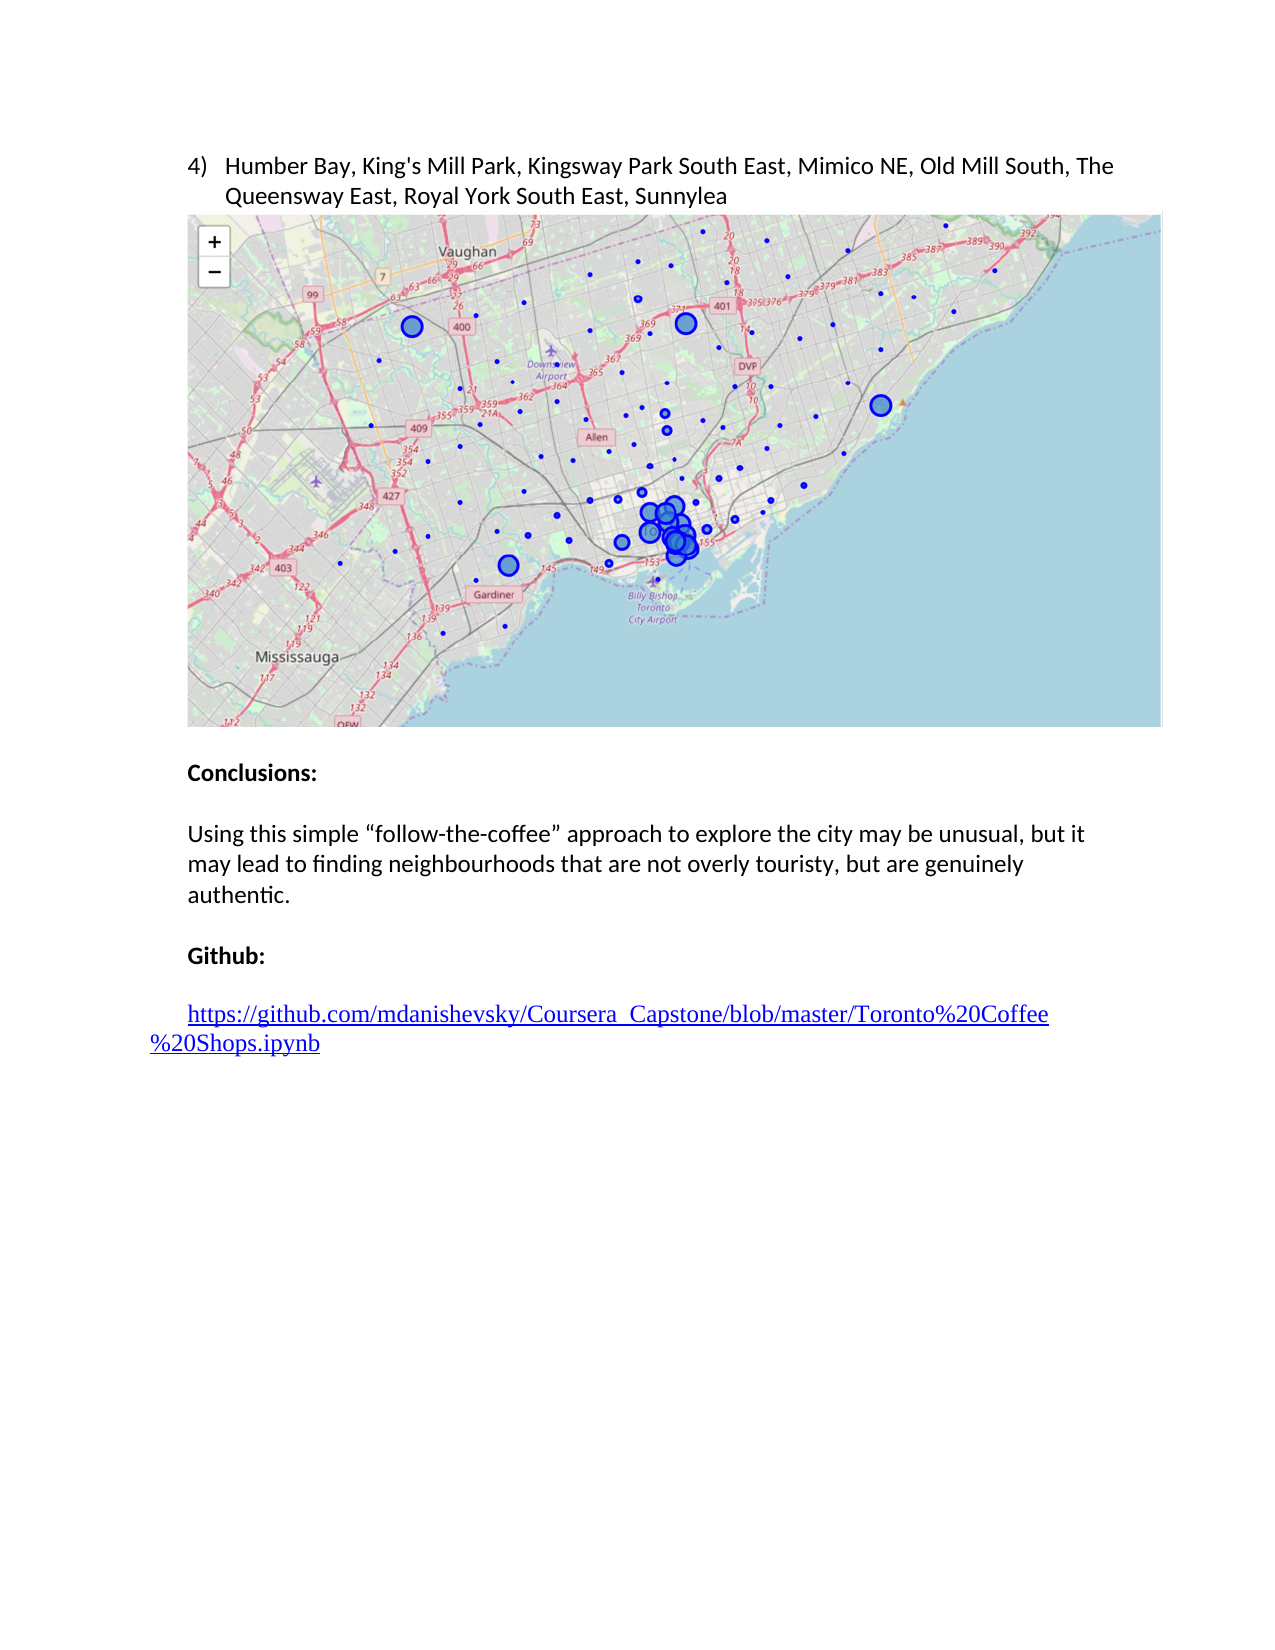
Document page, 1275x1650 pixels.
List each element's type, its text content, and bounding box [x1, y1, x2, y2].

text Conclusions: [187, 757, 1125, 787]
text Using this simple “follow-the-coffee” approach to explore the city may be unusual, but it may lead to finding neighbourhoods that are not overly touristy, but are genuinely authentic. [187, 818, 1125, 909]
text https://github.com/mdanishevsky/Coursera_Capstone/blob/master/Toronto%20Coffee%20Shops.ipynb [150, 999, 1125, 1057]
list Humber Bay, King's Mill Park, Kingsway Park South East, Mimico NE, Old Mill South, The Queensway East, Royal York South East, Sunnylea [187, 150, 1125, 211]
picture [187, 211, 1163, 727]
text Github: [187, 940, 1125, 970]
